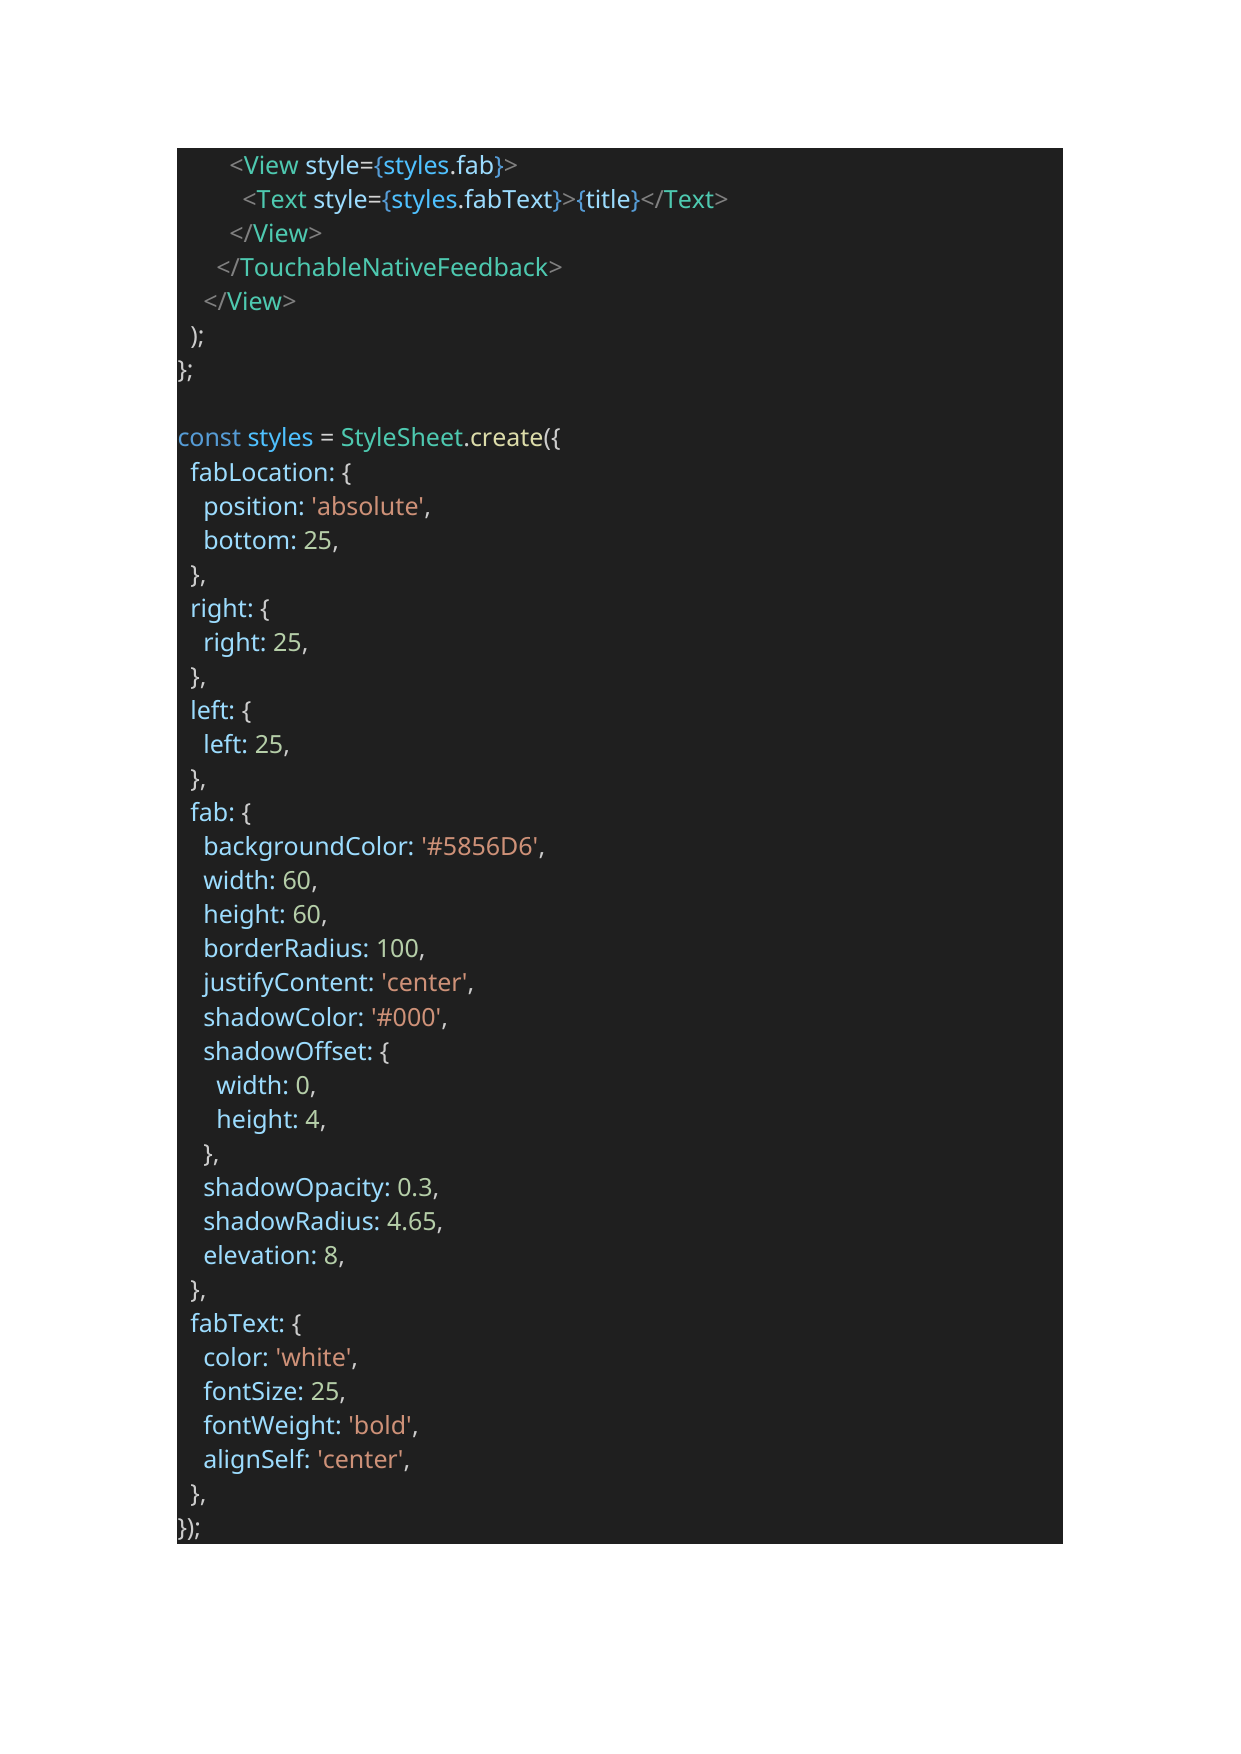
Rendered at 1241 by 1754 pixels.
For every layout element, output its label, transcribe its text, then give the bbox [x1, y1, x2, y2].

text borderRadius: 100, [177, 931, 1063, 965]
text left: 25, [177, 727, 1063, 761]
text left: { [177, 693, 1063, 727]
text elevation: 8, [177, 1238, 1063, 1272]
text const styles = StyleSheet.create({ [177, 420, 1063, 454]
text fontSize: 25, [177, 1374, 1063, 1408]
text }, [177, 1476, 1063, 1510]
text }, [177, 658, 1063, 693]
text right: 25, [177, 624, 1063, 658]
text fontWeight: 'bold', [177, 1408, 1063, 1442]
text fabLocation: { [177, 454, 1063, 488]
text </TouchableNativeFeedback> [177, 250, 1063, 284]
text shadowOpacity: 0.3, [177, 1169, 1063, 1203]
text justifyContent: 'center', [177, 965, 1063, 999]
text alignSelf: 'center', [177, 1442, 1063, 1476]
text bottom: 25, [177, 522, 1063, 556]
text shadowColor: '#000', [177, 999, 1063, 1033]
text position: 'absolute', [177, 488, 1063, 522]
text shadowRadius: 4.65, [177, 1203, 1063, 1238]
text ); [177, 318, 1063, 352]
text shadowOffset: { [177, 1033, 1063, 1067]
text }); [177, 1510, 1063, 1544]
text </View> [177, 216, 1063, 250]
text </View> [177, 284, 1063, 318]
text height: 60, [177, 897, 1063, 931]
text fabText: { [177, 1306, 1063, 1340]
text }, [177, 556, 1063, 590]
text fab: { [177, 795, 1063, 829]
text width: 0, [177, 1067, 1063, 1101]
text height: 4, [177, 1101, 1063, 1135]
text <View style={styles.fab}> [177, 148, 1063, 182]
text color: 'white', [177, 1340, 1063, 1374]
text right: { [177, 590, 1063, 624]
text backgroundColor: '#5856D6', [177, 829, 1063, 863]
text }, [177, 1272, 1063, 1306]
text }; [177, 352, 1063, 386]
text }, [177, 761, 1063, 795]
text <Text style={styles.fabText}>{title}</Text> [177, 182, 1063, 216]
text width: 60, [177, 863, 1063, 897]
text }, [177, 1135, 1063, 1169]
